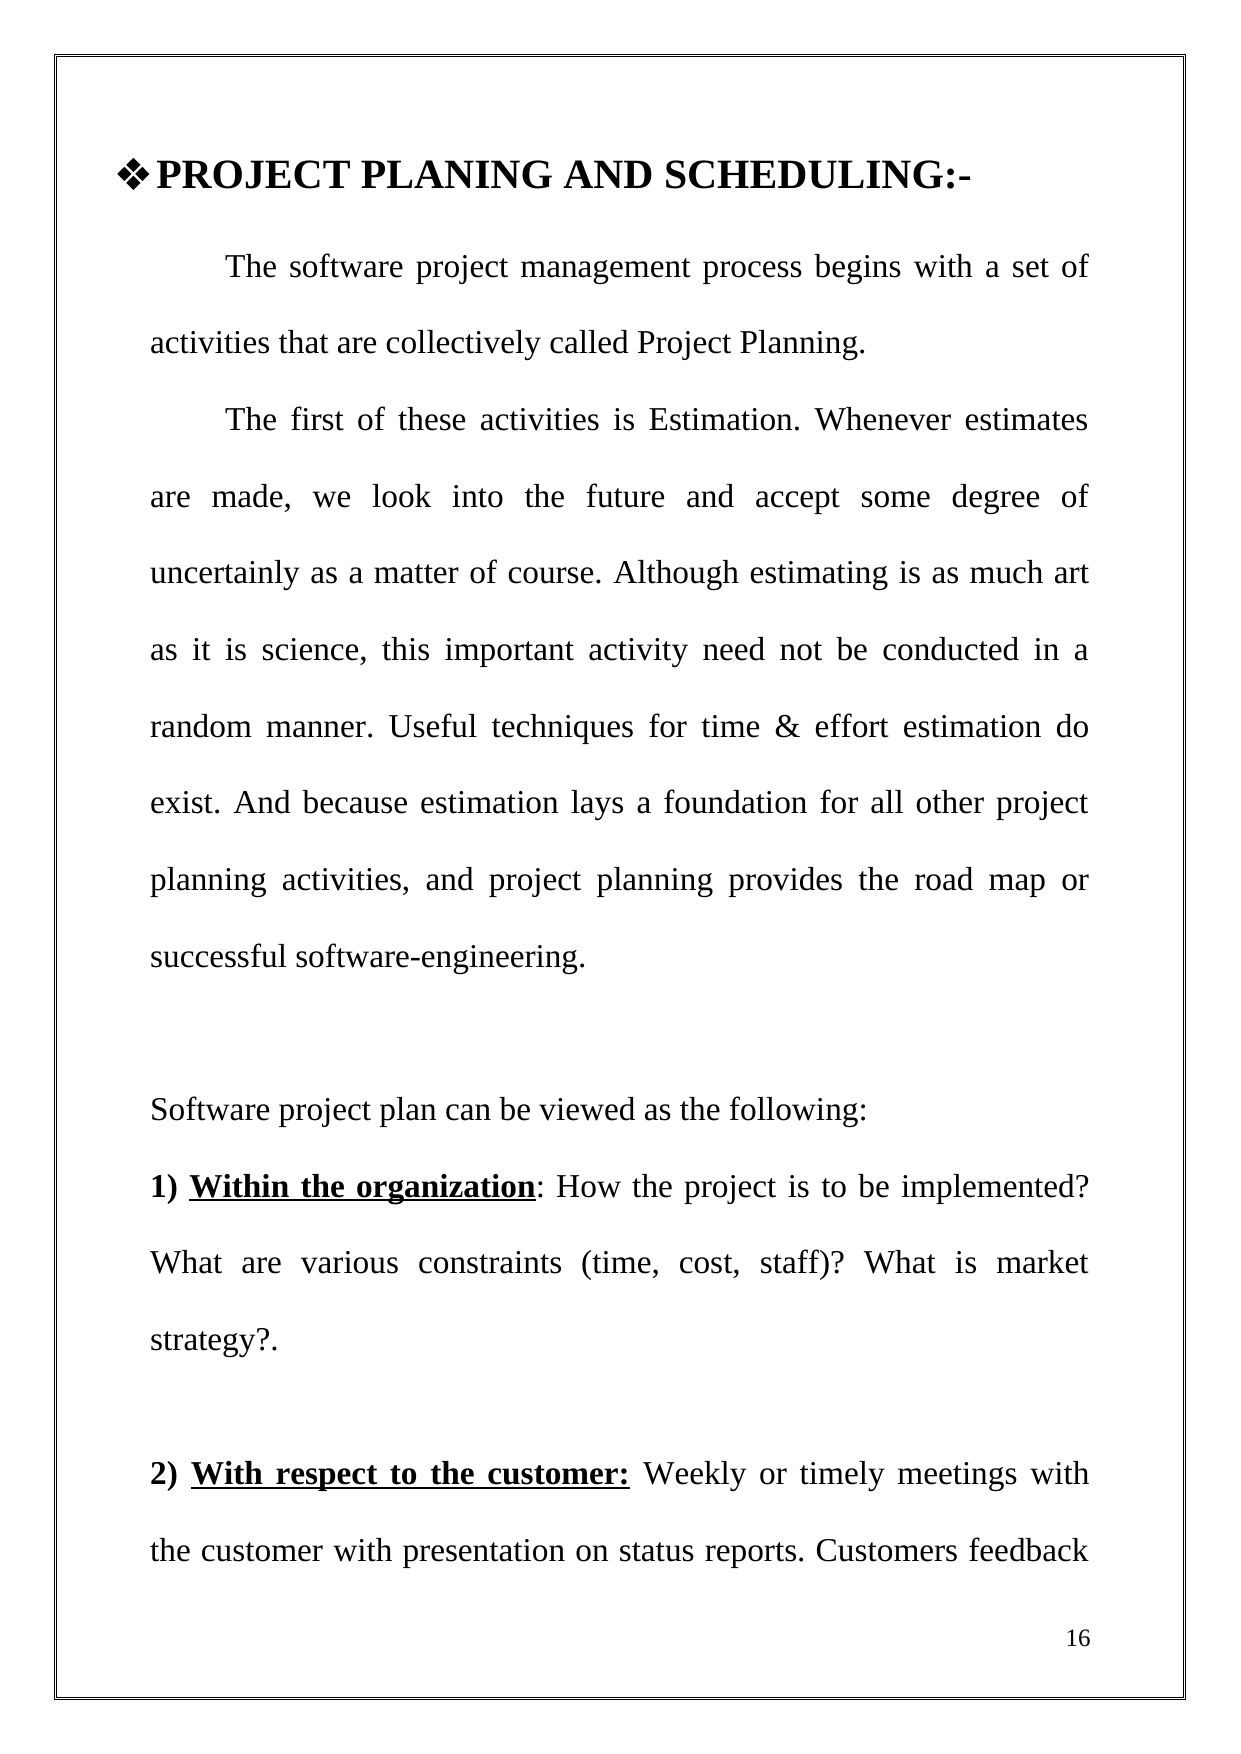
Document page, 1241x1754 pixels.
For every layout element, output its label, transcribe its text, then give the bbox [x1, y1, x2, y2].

text The software project management process begins with a set of activities that are collectively called Project Planning. [150, 246, 1090, 361]
text 1) Within the organization: How the project is to be implemented? What are various constraints (time, cost, staff)? What is market strategy?. [150, 1166, 1090, 1358]
list PROJECT PLANING AND SCHEDULING:- [114, 150, 1090, 198]
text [150, 1453, 1090, 1568]
text Software project plan can be viewed as the following: [150, 1089, 1090, 1128]
text The first of these activities is Estimation. Whenever estimates are made, we look into the future and accept some degree of uncertainly as a matter of course. Although estimating is as much art as it is science, this important activity need not be conducted in a random manner. Useful techniques for time & effort estimation do exist. And because estimation lays a foundation for all other project planning activities, and project planning provides the road map or successful software-engineering. [150, 399, 1090, 974]
